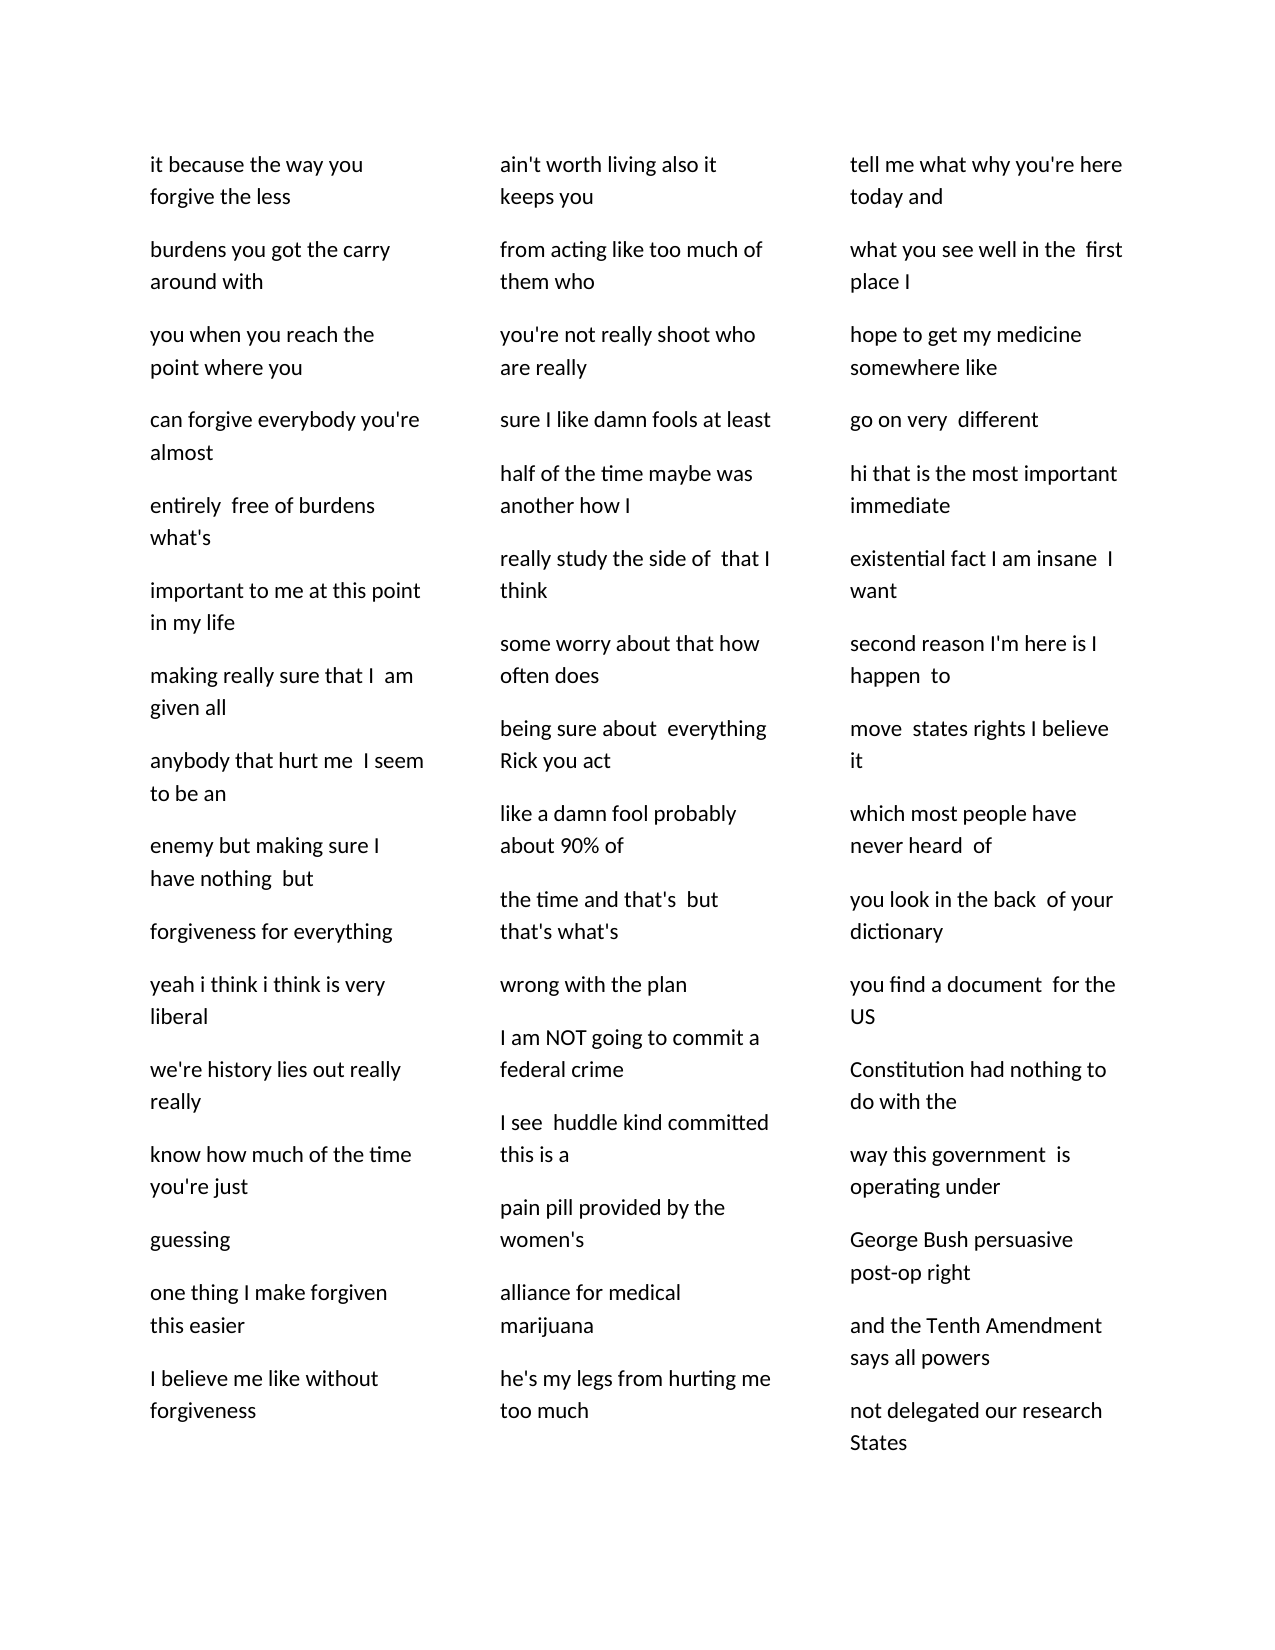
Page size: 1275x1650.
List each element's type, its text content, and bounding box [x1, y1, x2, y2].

text guessing [150, 1226, 425, 1253]
text way this government is operating under [850, 1140, 1125, 1201]
text know how much of the time you're just [150, 1140, 425, 1201]
text pain pill provided by the women's [500, 1193, 775, 1253]
text George Bush persuasive post-op right [850, 1226, 1125, 1286]
text wrong with the plan [500, 970, 775, 998]
text Constitution had nothing to do with the [850, 1055, 1125, 1115]
text burdens you got the carry around with [150, 235, 425, 295]
text half of the time maybe was another how I [500, 459, 775, 519]
text some worry about that how often does [500, 629, 775, 689]
text you when you reach the point where you [150, 320, 425, 381]
text not delegated our research States [850, 1396, 1125, 1456]
text hi that is the most important immediate [850, 459, 1125, 519]
text what you see well in the first place I [850, 235, 1125, 295]
text it because the way you forgive the less [150, 150, 425, 210]
text go on very different [850, 406, 1125, 434]
text like a damn fool probably about 90% of [500, 799, 775, 860]
text forgiveness for everything [150, 917, 425, 945]
text ain't worth living also it keeps you [500, 150, 775, 210]
text second reason I'm here is I happen to [850, 629, 1125, 689]
text one thing I make forgiven this easier [150, 1278, 425, 1339]
text I believe me like without forgiveness [150, 1364, 425, 1424]
text from acting like too much of them who [500, 235, 775, 295]
text anybody that hurt me I seem to be an [150, 746, 425, 807]
text you look in the back of your dictionary [850, 885, 1125, 945]
text enemy but making sure I have nothing but [150, 832, 425, 892]
text and the Tenth Amendment says all powers [850, 1311, 1125, 1371]
text yeah i think i think is very liberal [150, 970, 425, 1030]
text important to me at this point in my life [150, 576, 425, 636]
text hope to get my medicine somewhere like [850, 320, 1125, 381]
text the time and that's but that's what's [500, 885, 775, 945]
text alliance for medical marijuana [500, 1278, 775, 1339]
text I am NOT going to commit a federal crime [500, 1023, 775, 1083]
text we're history lies out really really [150, 1055, 425, 1115]
text making really sure that I am given all [150, 661, 425, 721]
text entirely free of burdens what's [150, 491, 425, 551]
text which most people have never heard of [850, 799, 1125, 860]
text being sure about everything Rick you act [500, 714, 775, 774]
text he's my legs from hurting me too much [500, 1364, 775, 1424]
text really study the side of that I think [500, 544, 775, 604]
text tell me what why you're here today and [850, 150, 1125, 210]
text sure I like damn fools at least [500, 406, 775, 434]
text you're not really shoot who are really [500, 320, 775, 381]
text you find a document for the US [850, 970, 1125, 1030]
text existential fact I am insane I want [850, 544, 1125, 604]
text move states rights I believe it [850, 714, 1125, 774]
text can forgive everybody you're almost [150, 406, 425, 466]
text I see huddle kind committed this is a [500, 1108, 775, 1168]
